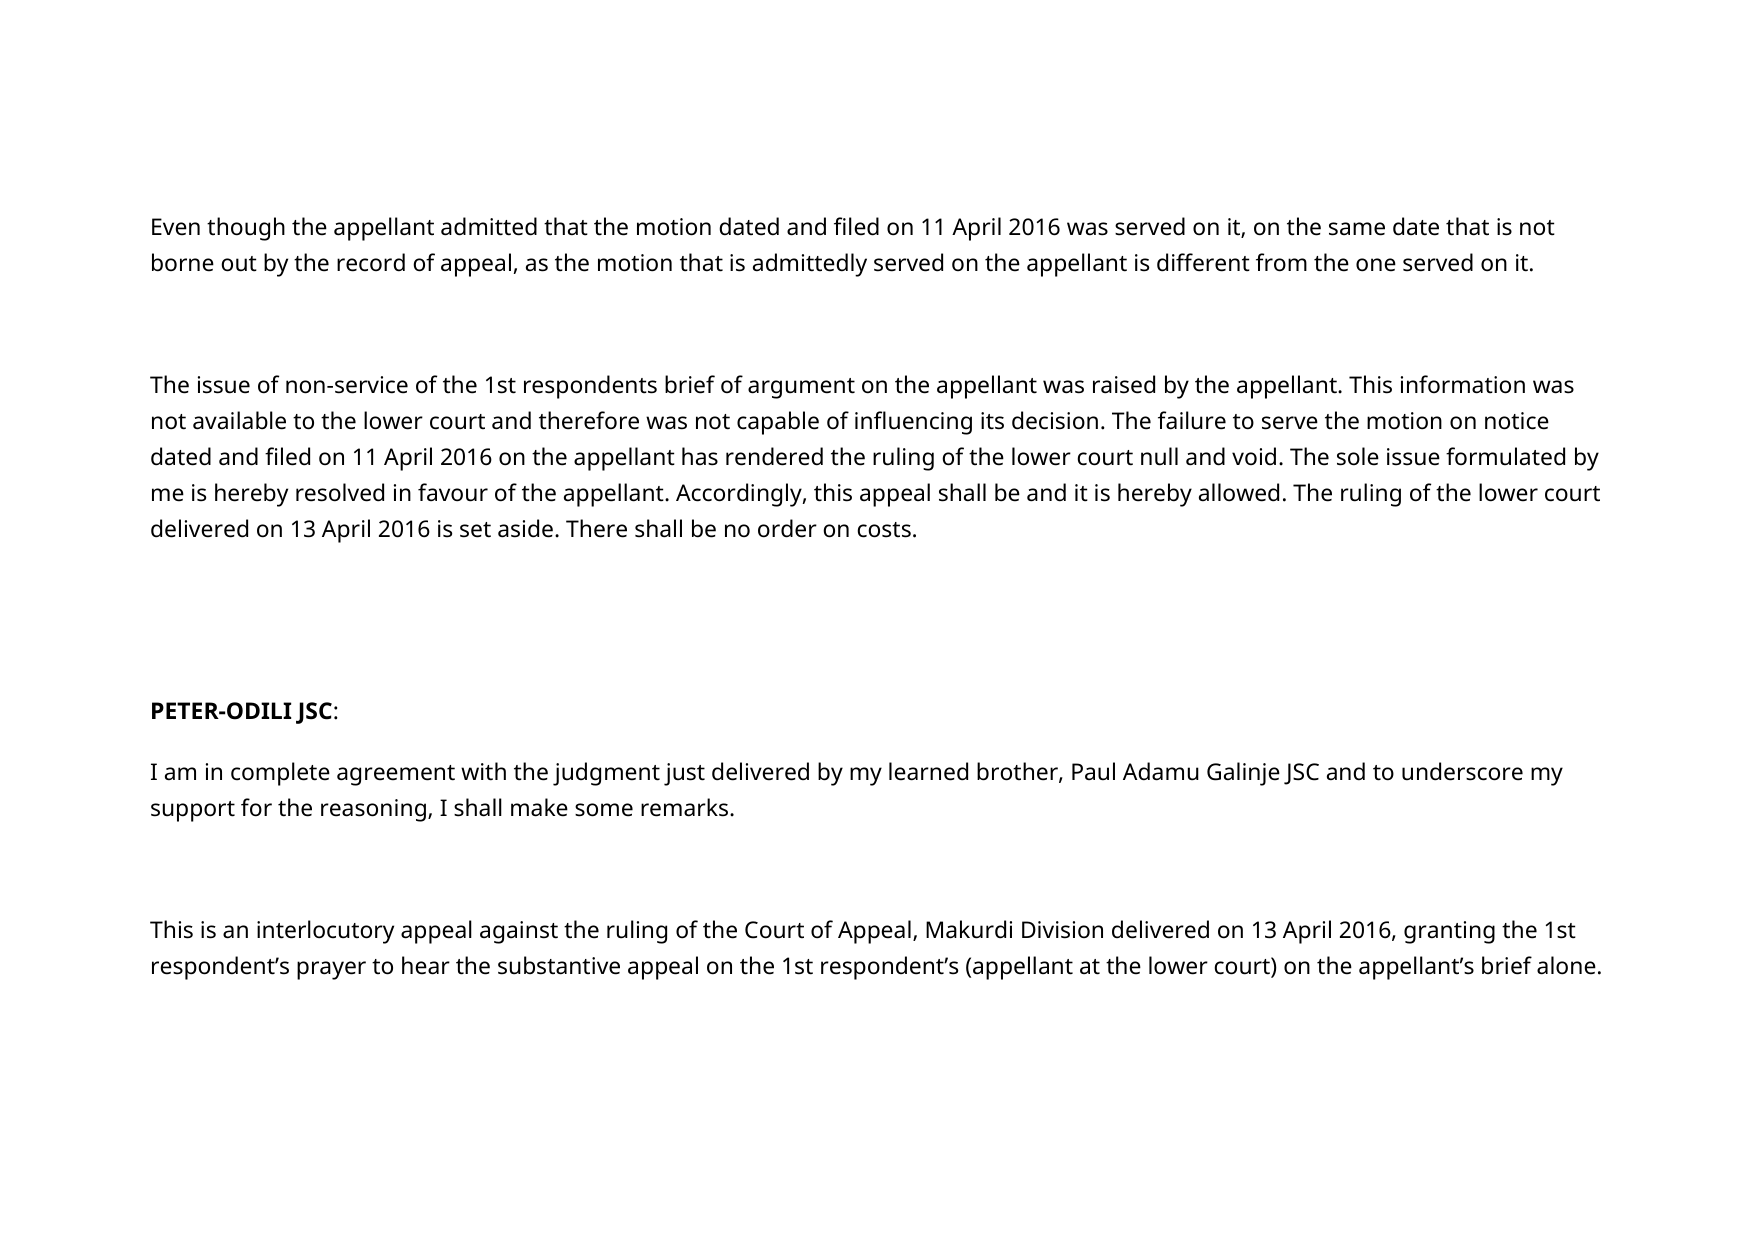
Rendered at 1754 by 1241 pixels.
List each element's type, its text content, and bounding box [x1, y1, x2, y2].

text This is an interlocutory appeal against the ruling of the Court of Appeal, Makurdi Division delivered on 13 April 2016, granting the 1st respondent’s prayer to hear the substantive appeal on the 1st respondent’s (appellant at the lower court) on the appellant’s brief alone. [150, 914, 1604, 981]
text PETER-ODILI JSC: [150, 695, 1604, 727]
text I am in complete agreement with the judgment just delivered by my learned brother, Paul Adamu Galinje JSC and to underscore my support for the reasoning, I shall make some remarks. [150, 756, 1604, 823]
text Even though the appellant admitted that the motion dated and filed on 11 April 2016 was served on it, on the same date that is not borne out by the record of appeal, as the motion that is admittedly served on the appellant is different from the one served on it. [150, 211, 1604, 278]
text The issue of non-service of the 1st respondents brief of argument on the appellant was raised by the appellant. This information was not available to the lower court and therefore was not capable of influencing its decision. The failure to serve the motion on notice dated and filed on 11 April 2016 on the appellant has rendered the ruling of the lower court null and void. The sole issue formulated by me is hereby resolved in favour of the appellant. Accordingly, this appeal shall be and it is hereby allowed. The ruling of the lower court delivered on 13 April 2016 is set aside. There shall be no order on costs. [150, 369, 1604, 544]
